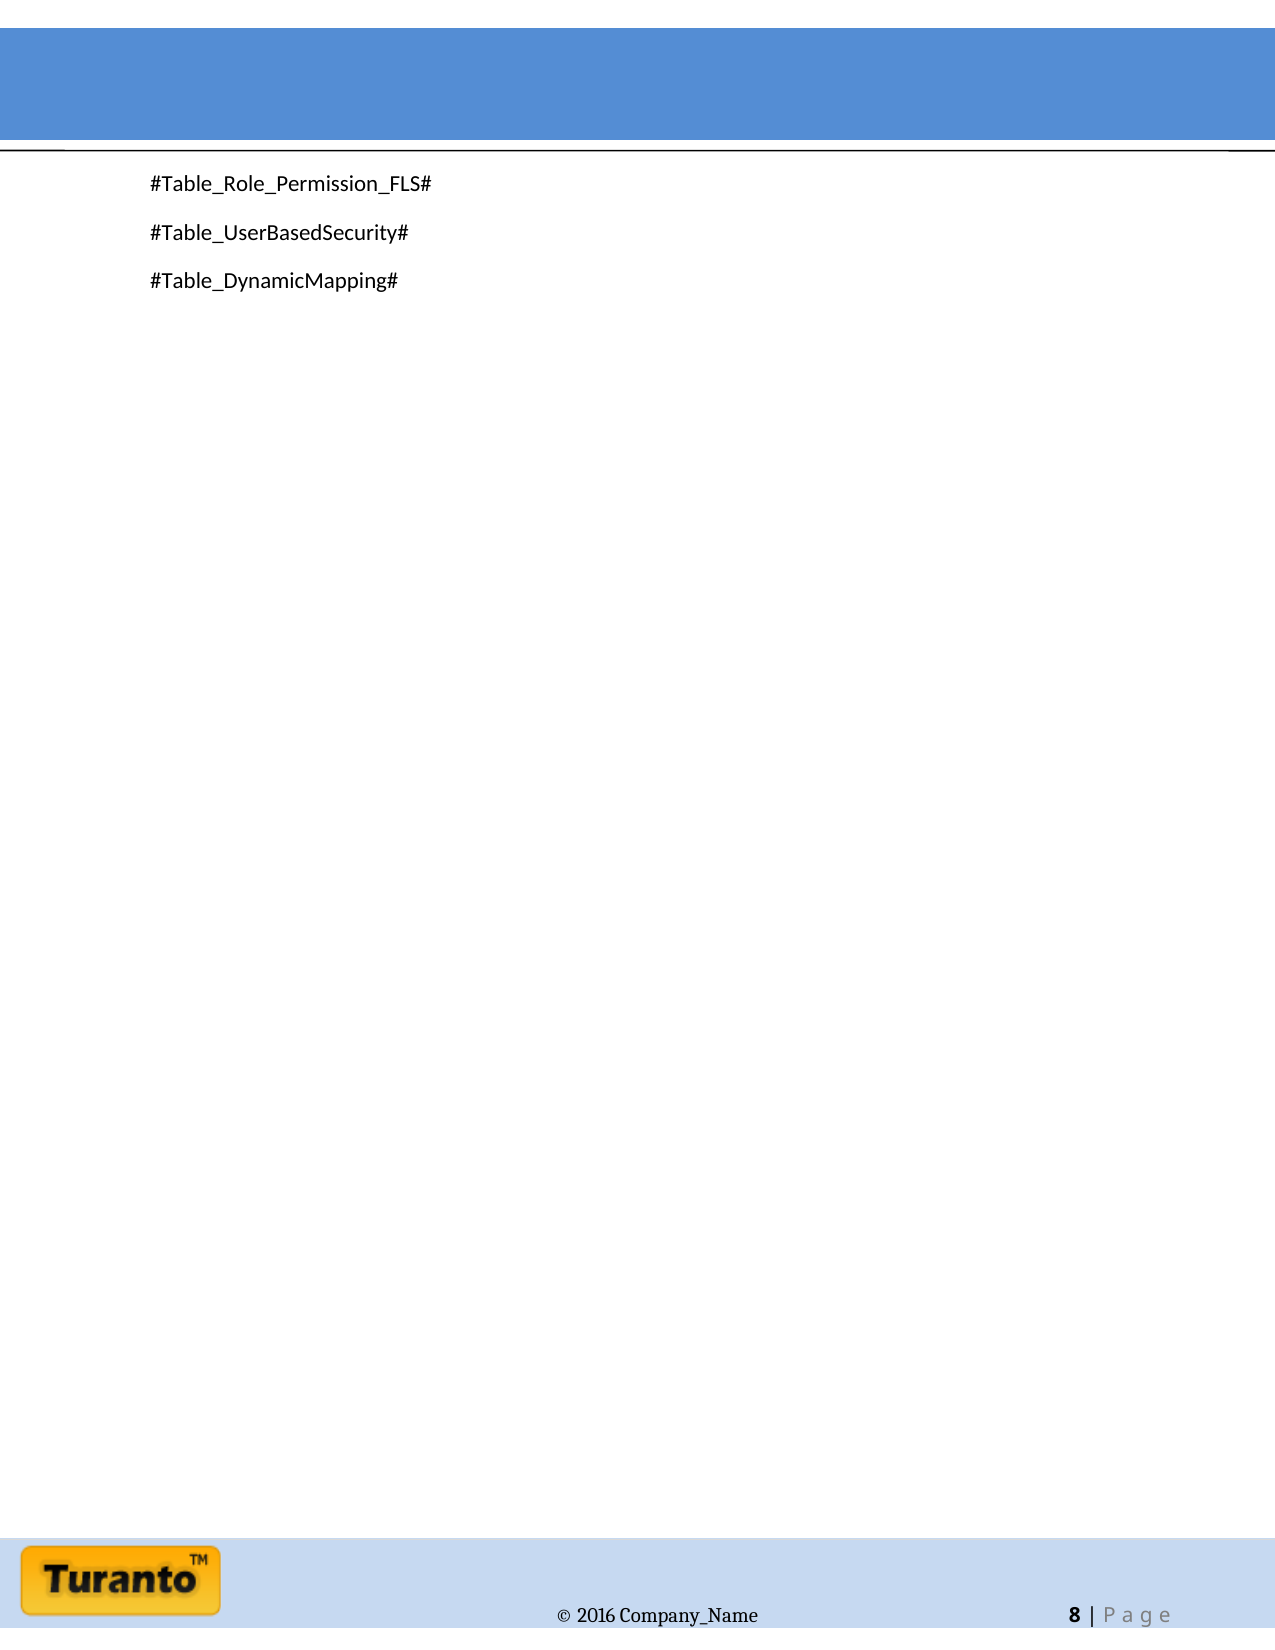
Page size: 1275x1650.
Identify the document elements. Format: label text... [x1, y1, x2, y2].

text #Table_DynamicMapping# [150, 266, 1125, 294]
text #Table_UserBasedSecurity# [150, 218, 1125, 246]
text #Table_Role_Permission_FLS# [150, 169, 1125, 197]
picture [18, 1541, 226, 1622]
